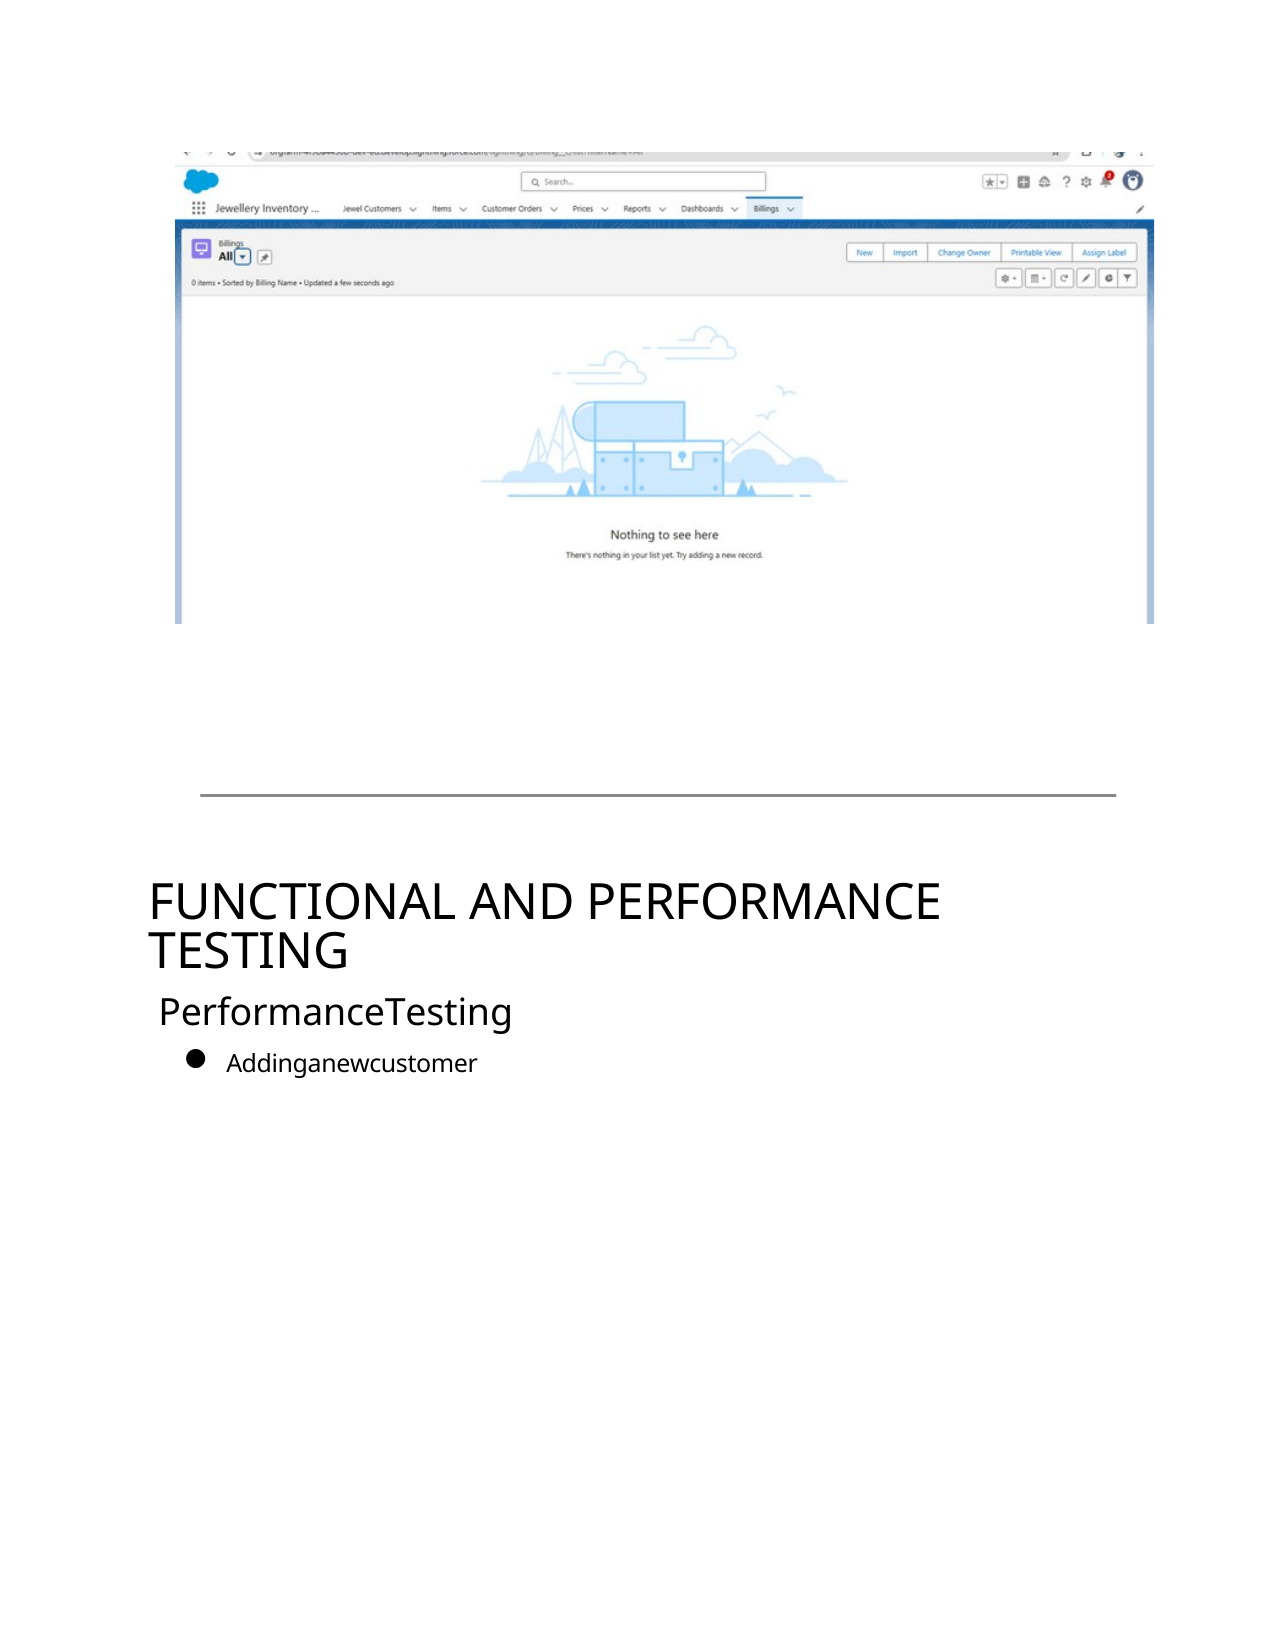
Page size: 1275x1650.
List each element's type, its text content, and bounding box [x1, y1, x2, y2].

list Addinganewcustomer [184, 1036, 1200, 1072]
subtitle PerformanceTesting [158, 983, 1200, 1036]
subtitle FUNCTIONAL AND PERFORMANCE TESTING [148, 877, 1088, 983]
picture [175, 152, 1155, 624]
